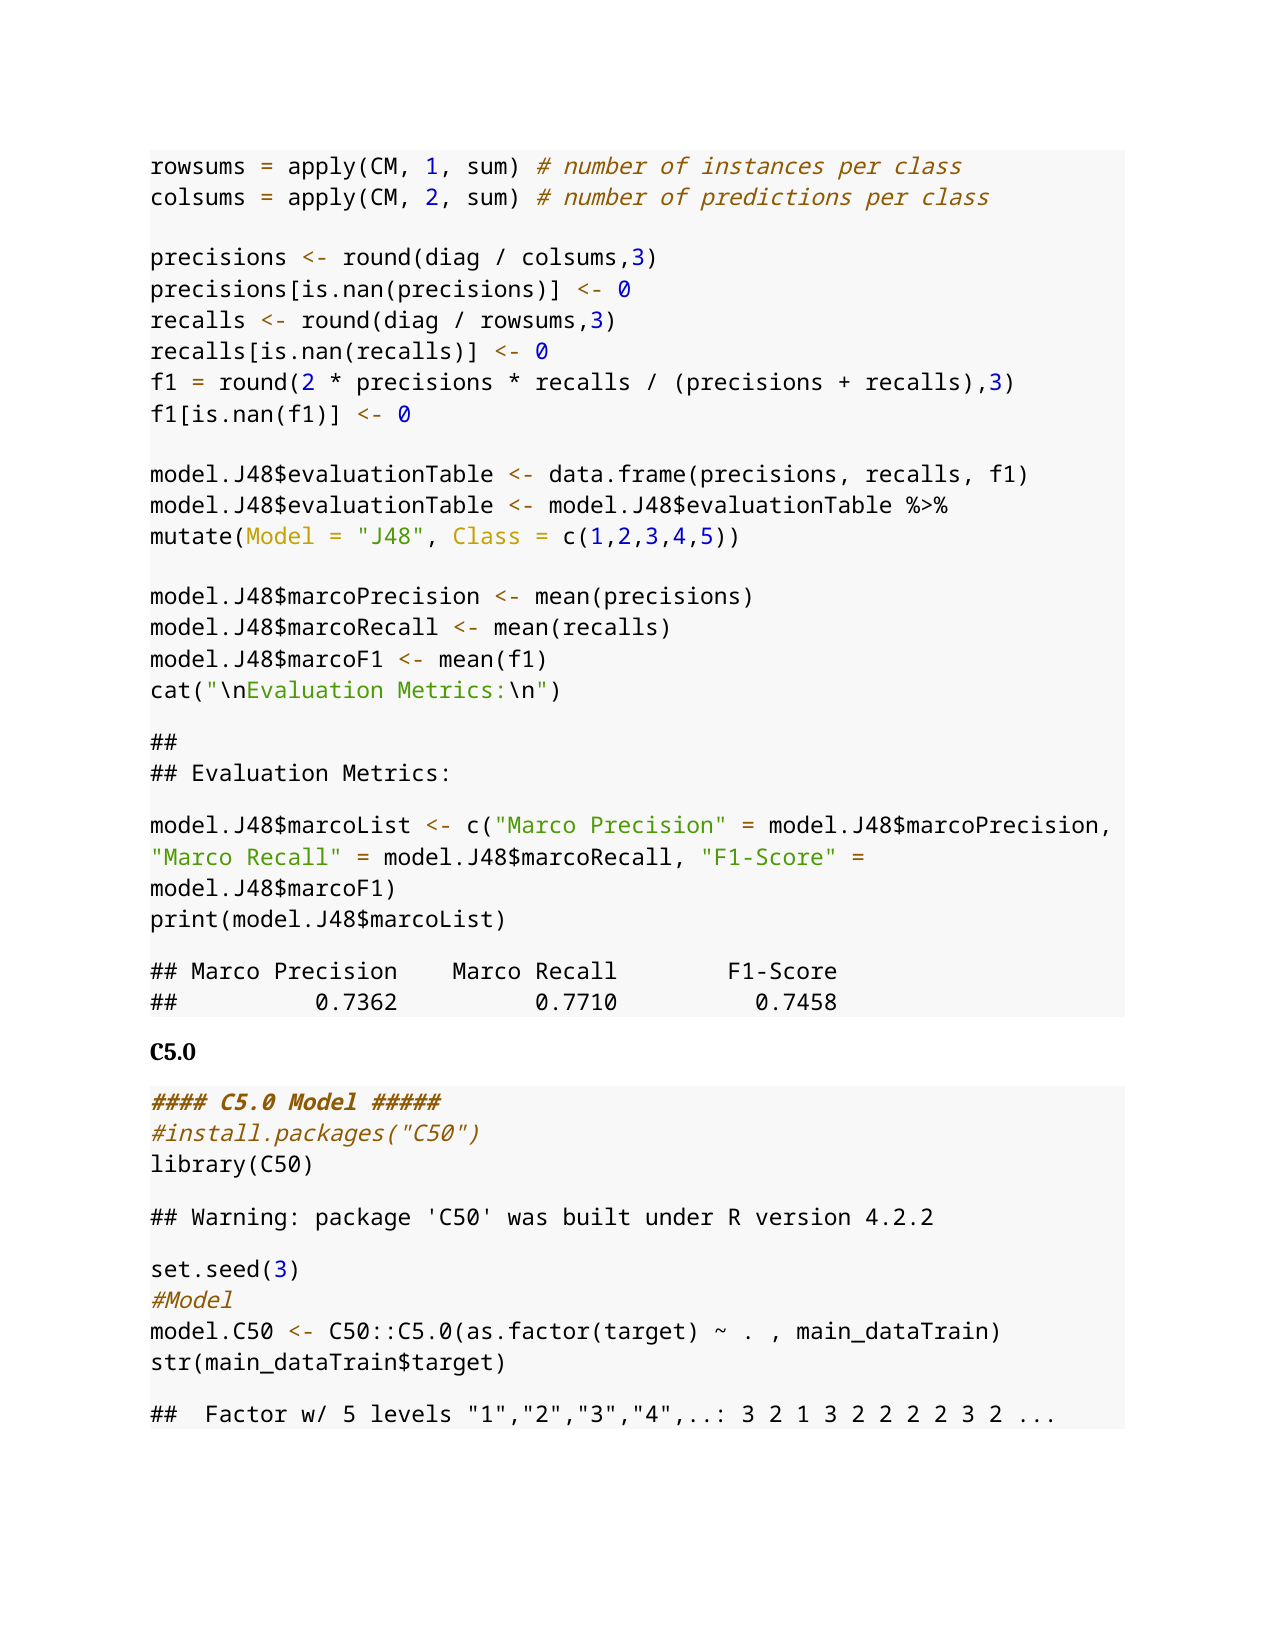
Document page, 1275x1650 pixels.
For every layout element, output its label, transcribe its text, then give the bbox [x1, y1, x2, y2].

text ## ## Evaluation Metrics: [150, 726, 1125, 788]
text set.seed(3) #Model model.C50 <- C50::C5.0(as.factor(target) ~ . , main_dataTrain) str(main_dataTrain$target) [150, 1252, 1125, 1377]
text model.J48$marcoList <- c("Marco Precision" = model.J48$marcoPrecision, "Marco Recall" = model.J48$marcoRecall, "F1-Score" = model.J48$marcoF1) print(model.J48$marcoList) [397, 809, 1125, 934]
text ## Marco Precision Marco Recall F1-Score ## 0.7362 0.7710 0.7458 [150, 955, 1125, 1017]
text ## Factor w/ 5 levels "1","2","3","4",..: 3 2 1 3 2 2 2 2 3 2 ... [150, 1398, 1125, 1429]
text C5.0 [150, 1038, 1125, 1067]
text ## Warning: package 'C50' was built under R version 4.2.2 [150, 1200, 1125, 1232]
text #### C5.0 Model ##### #install.packages("C50") library(C50) [315, 1086, 1125, 1179]
